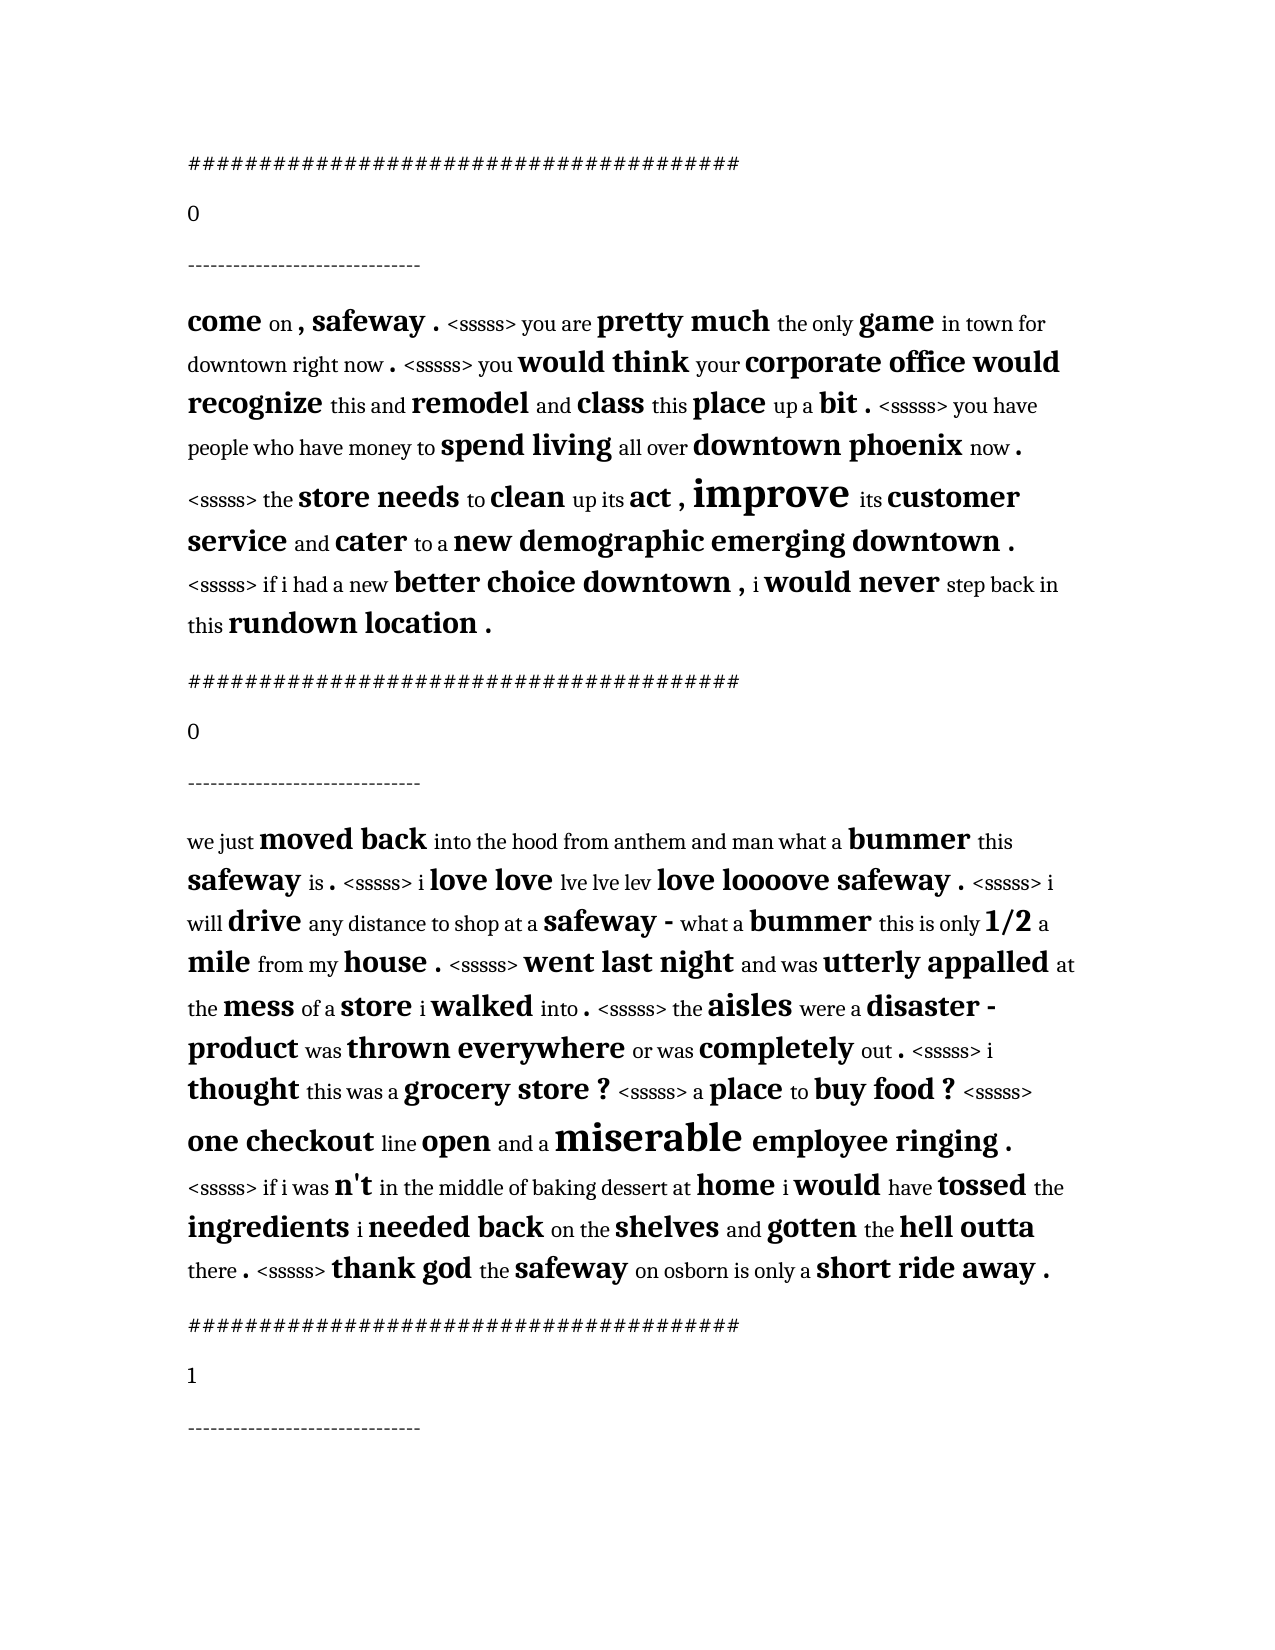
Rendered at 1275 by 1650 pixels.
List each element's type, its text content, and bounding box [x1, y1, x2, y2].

text ------------------------------- [187, 252, 1087, 278]
text 1 [187, 1363, 1087, 1389]
text ------------------------------- [187, 1414, 1087, 1441]
text 0 [187, 201, 1087, 227]
text ####################################### [187, 150, 1087, 176]
text ####################################### [187, 1312, 1087, 1338]
text come on , safeway . <sssss> you are pretty much the only game in town for downtown right now . <sssss> you would think your corporate office would recognize this and remodel and class this place up a bit . <sssss> you have people who have money to spend living all over downtown phoenix now . <sssss> the store needs to clean up its act , improve its customer service and cater to a new demographic emerging downtown . <sssss> if i had a new better choice downtown , i would never step back in this rundown location . [187, 303, 1087, 642]
text we just moved back into the hood from anthem and man what a bummer this safeway is . <sssss> i love love lve lve lev love loooove safeway . <sssss> i will drive any distance to shop at a safeway - what a bummer this is only 1/2 a mile from my house . <sssss> went last night and was utterly appalled at the mess of a store i walked into . <sssss> the aisles were a disaster - product was thrown everywhere or was completely out . <sssss> i thought this was a grocery store ? <sssss> a place to buy food ? <sssss> one checkout line open and a miserable employee ringing . <sssss> if i was n't in the middle of baking dessert at home i would have tossed the ingredients i needed back on the shelves and gotten the hell outta there . <sssss> thank god the safeway on osborn is only a short ride away . [187, 821, 1087, 1286]
text 0 [187, 719, 1087, 745]
text ####################################### [187, 668, 1087, 694]
text ------------------------------- [187, 770, 1087, 796]
